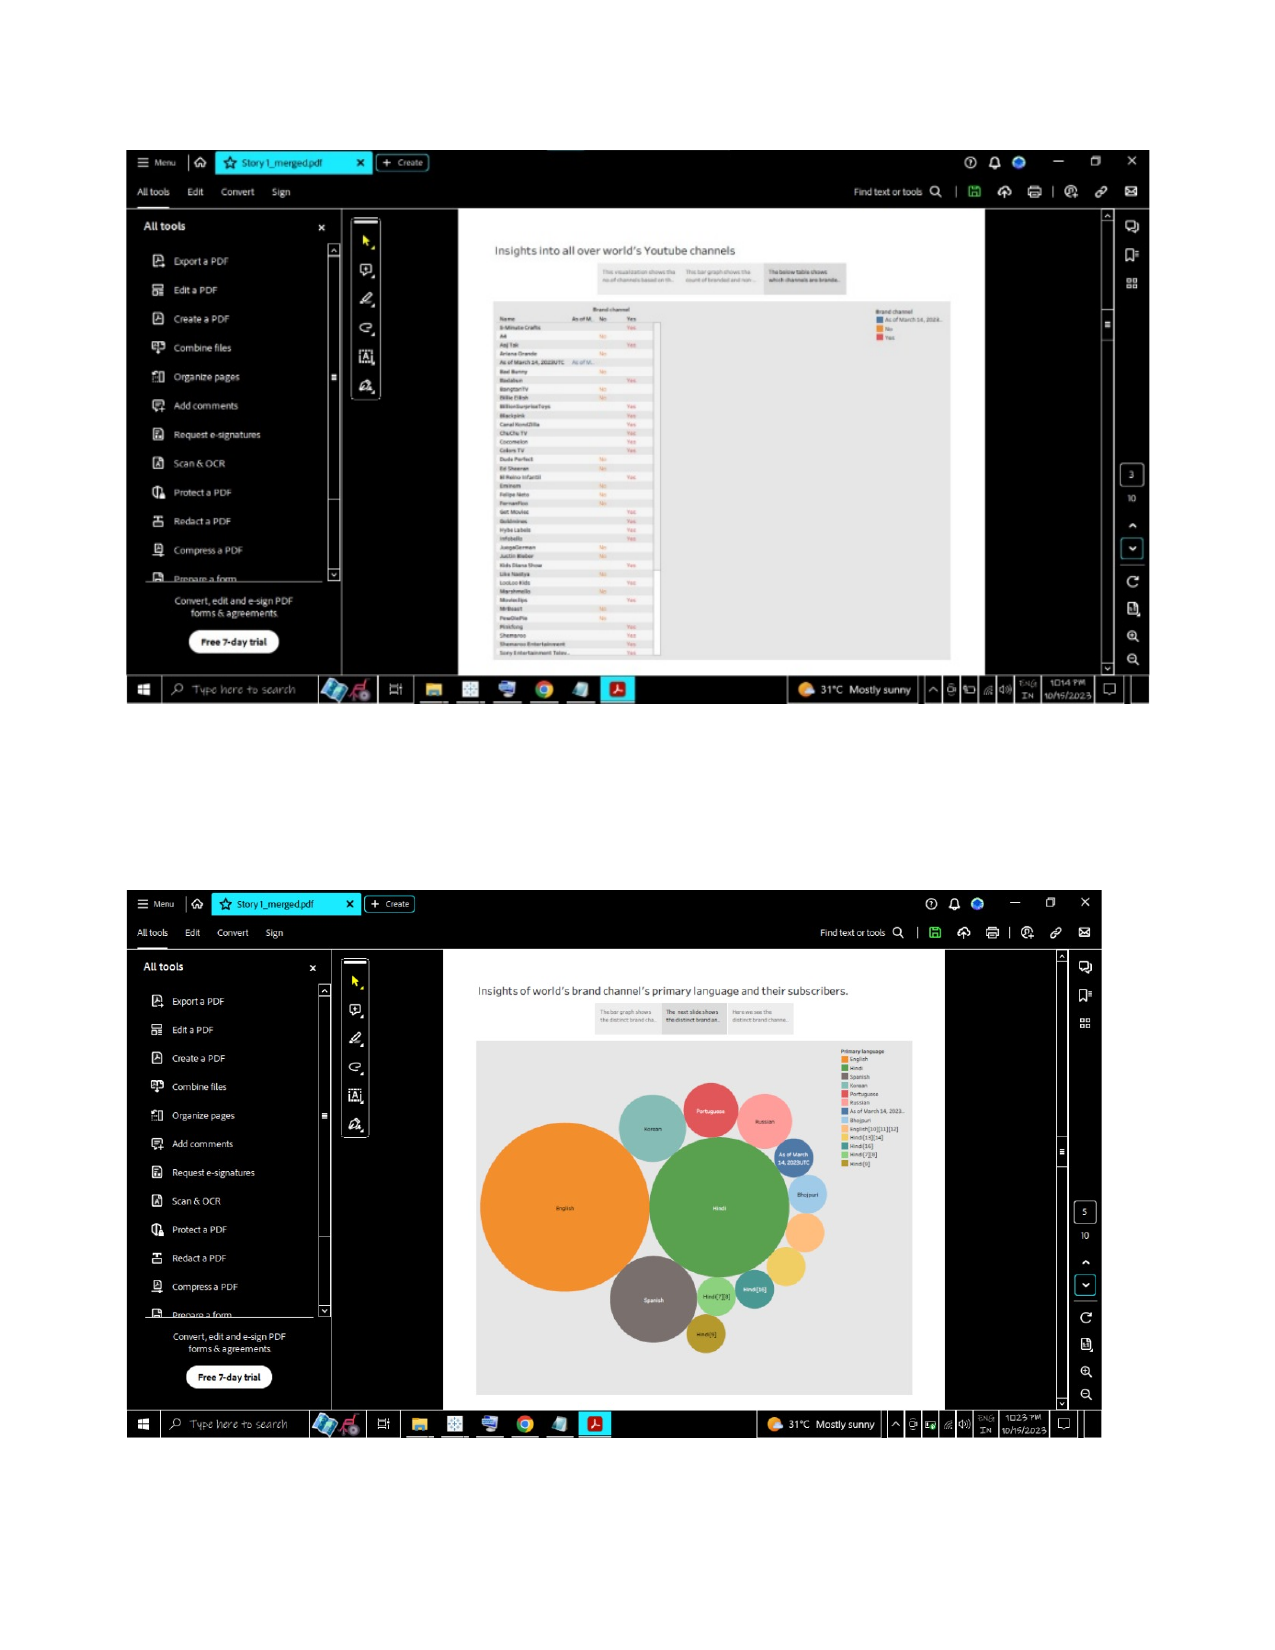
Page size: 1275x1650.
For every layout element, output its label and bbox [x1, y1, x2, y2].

picture [126, 150, 1150, 704]
